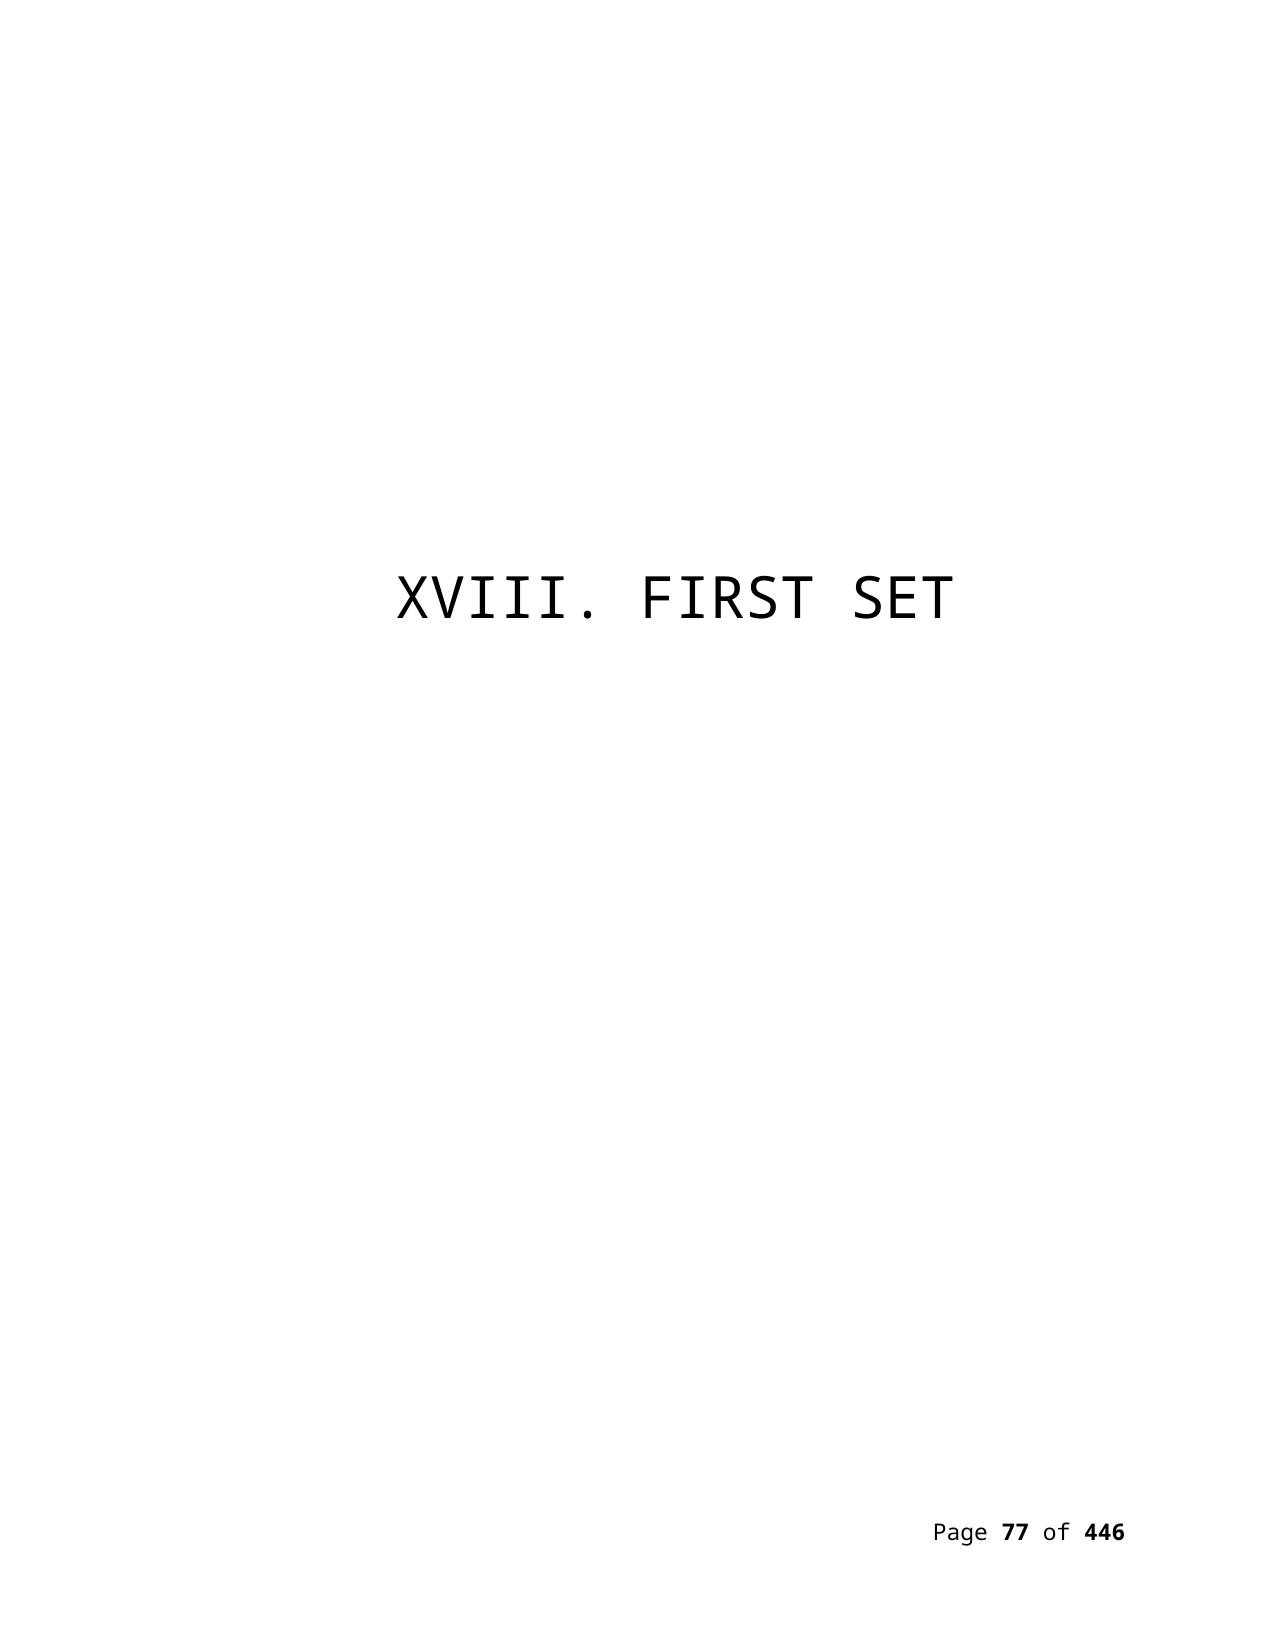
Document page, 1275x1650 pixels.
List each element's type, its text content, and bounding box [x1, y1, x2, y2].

subtitle XVIII. FIRST SET [225, 556, 1125, 635]
